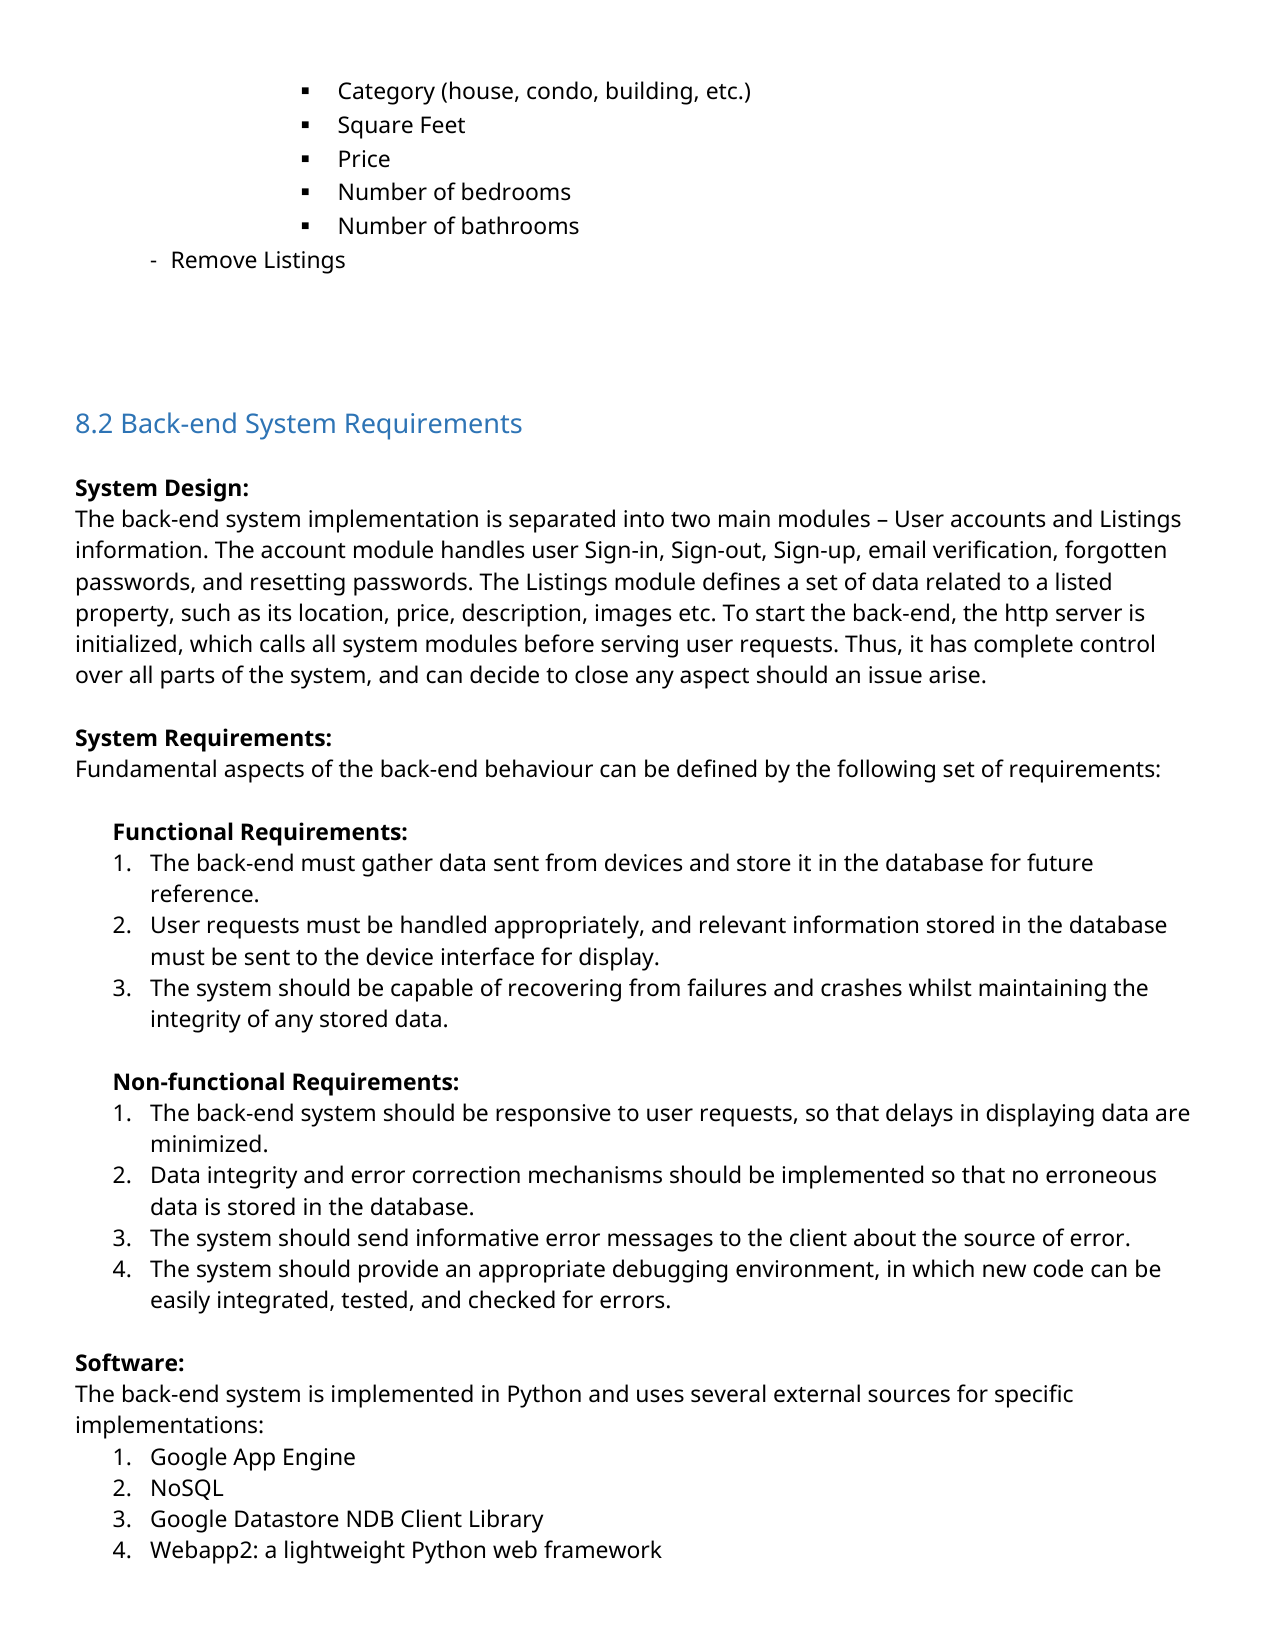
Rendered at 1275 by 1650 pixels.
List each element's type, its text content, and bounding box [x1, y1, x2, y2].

subtitle 8.2 Back-end System Requirements [75, 404, 1200, 441]
list Number of bathrooms [300, 210, 1200, 241]
text The back-end system is implemented in Python and uses several external sources for specific implementations: [75, 1378, 1200, 1441]
list Data integrity and error correction mechanisms should be implemented so that no erroneous data is stored in the database. [112, 1159, 1200, 1222]
text Fundamental aspects of the back-end behaviour can be defined by the following set of requirements: [75, 753, 1200, 784]
list The system should provide an appropriate debugging environment, in which new code can be easily integrated, tested, and checked for errors. [112, 1253, 1200, 1316]
list Webapp2: a lightweight Python web framework [112, 1534, 1200, 1566]
list Remove Listings [150, 244, 1200, 275]
list The system should be capable of recovering from failures and crashes whilst maintaining the integrity of any stored data. [112, 972, 1200, 1034]
list Number of bedrooms [300, 176, 1200, 207]
list User requests must be handled appropriately, and relevant information stored in the database must be sent to the device interface for display. [112, 909, 1200, 972]
text Non-functional Requirements: [75, 1066, 1200, 1097]
list Price [300, 142, 1200, 174]
list Category (house, condo, building, etc.) [300, 75, 1200, 106]
text The back-end system implementation is separated into two main modules – User accounts and Listings information. The account module handles user Sign-in, Sign-out, Sign-up, email verification, forgotten passwords, and resetting passwords. The Listings module defines a set of data related to a listed property, such as its location, price, description, images etc. To start the back-end, the http server is initialized, which calls all system modules before serving user requests. Thus, it has complete control over all parts of the system, and can decide to close any aspect should an issue arise. [75, 503, 1200, 691]
list The back-end must gather data sent from devices and store it in the database for future reference. [112, 847, 1200, 909]
list The back-end system should be responsive to user requests, so that delays in displaying data are minimized. [112, 1097, 1200, 1159]
list The system should send informative error messages to the client about the source of error. [112, 1222, 1200, 1253]
list Google Datastore NDB Client Library [112, 1503, 1200, 1534]
text System Requirements: [75, 722, 1200, 753]
text System Design: [75, 472, 1200, 503]
text Software: [75, 1347, 1200, 1378]
list NoSQL [112, 1472, 1200, 1503]
text Functional Requirements: [75, 816, 1200, 847]
list Square Feet [300, 109, 1200, 140]
list Google App Engine [112, 1441, 1200, 1472]
